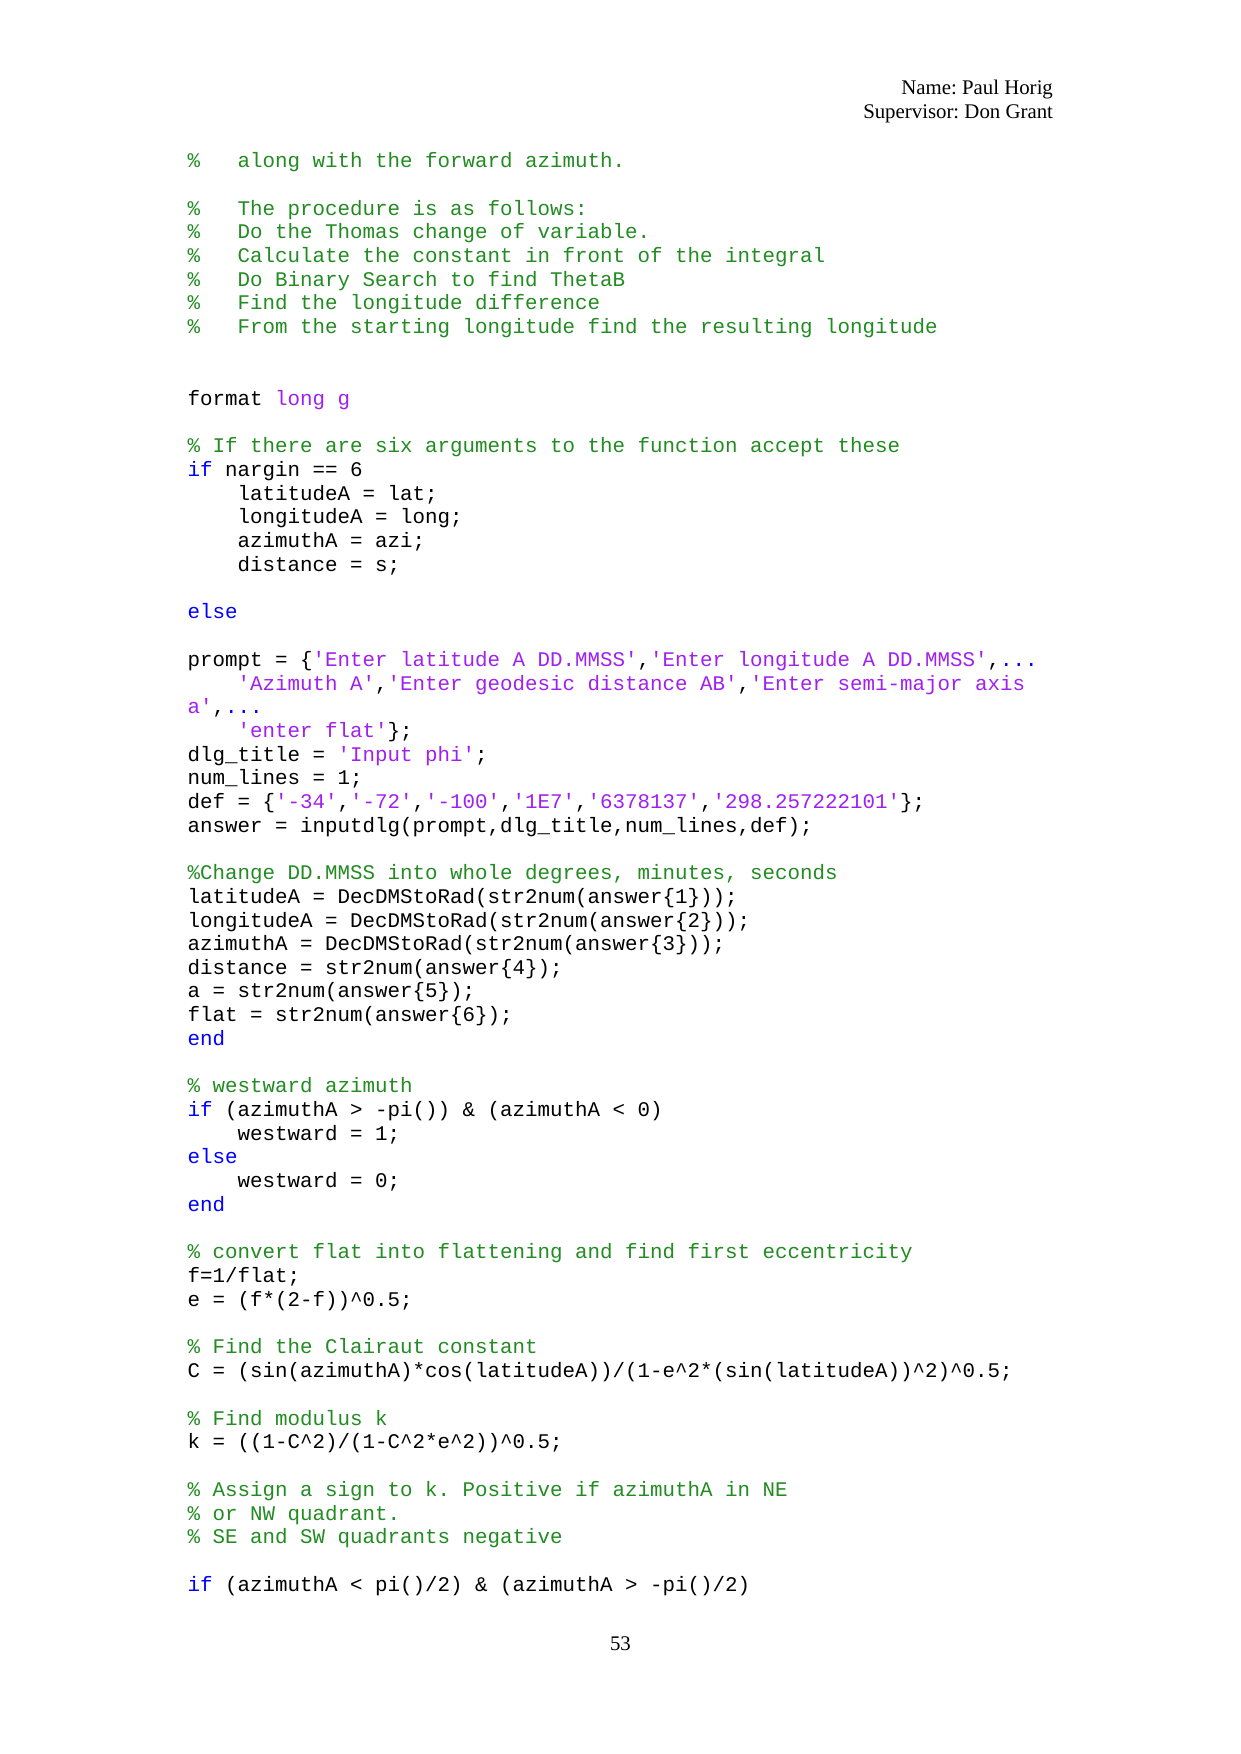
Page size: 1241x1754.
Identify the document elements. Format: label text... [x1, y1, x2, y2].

text % Find modulus k [187, 1408, 1053, 1431]
text % Do Binary Search to find ThetaB [187, 269, 1053, 292]
text 'Azimuth A','Enter geodesic distance AB','Enter semi-major axis a',... [187, 673, 1053, 720]
text % along with the forward azimuth. [187, 150, 1053, 174]
text longitudeA = DecDMStoRad(str2num(answer{2})); [187, 909, 1053, 933]
text if (azimuthA > -pi()) & (azimuthA < 0) [187, 1099, 1053, 1123]
text dlg_title = 'Input phi'; [187, 744, 1053, 767]
text % Find the longitude difference [187, 292, 1053, 316]
text % The procedure is as follows: [187, 198, 1053, 221]
text %Change DD.MMSS into whole degrees, minutes, seconds [187, 862, 1053, 886]
text % or NW quadrant. [187, 1503, 1053, 1526]
text e = (f*(2-f))^0.5; [187, 1289, 1053, 1312]
text 'enter flat'}; [187, 720, 1053, 744]
text % westward azimuth [187, 1076, 1053, 1099]
text latitudeA = DecDMStoRad(str2num(answer{1})); [187, 886, 1053, 909]
text format long g [187, 388, 1053, 411]
text flat = str2num(answer{6}); [187, 1004, 1053, 1028]
text % Do the Thomas change of variable. [187, 221, 1053, 245]
text def = {'-34','-72','-100','1E7','6378137','298.257222101'}; [187, 791, 1053, 814]
text distance = str2num(answer{4}); [187, 957, 1053, 981]
text westward = 1; [187, 1123, 1053, 1146]
text k = ((1-C^2)/(1-C^2*e^2))^0.5; [187, 1431, 1053, 1455]
text % Find the Clairaut constant [187, 1336, 1053, 1360]
text f=1/flat; [187, 1265, 1053, 1289]
text distance = s; [187, 554, 1053, 577]
text if (azimuthA < pi()/2) & (azimuthA > -pi()/2) [187, 1574, 1053, 1598]
text C = (sin(azimuthA)*cos(latitudeA))/(1-e^2*(sin(latitudeA))^2)^0.5; [187, 1360, 1053, 1384]
text westward = 0; [187, 1170, 1053, 1194]
text num_lines = 1; [187, 767, 1053, 791]
text azimuthA = azi; [187, 530, 1053, 554]
text else [187, 1146, 1053, 1170]
text % From the starting longitude find the resulting longitude [187, 316, 1053, 339]
text % SE and SW quadrants negative [187, 1526, 1053, 1550]
text end [187, 1028, 1053, 1051]
text longitudeA = long; [187, 506, 1053, 530]
text prompt = {'Enter latitude A DD.MMSS','Enter longitude A DD.MMSS',... [187, 649, 1053, 673]
text answer = inputdlg(prompt,dlg_title,num_lines,def); [187, 814, 1053, 838]
text % Calculate the constant in front of the integral [187, 245, 1053, 269]
text % convert flat into flattening and find first eccentricity [187, 1241, 1053, 1265]
text else [187, 601, 1053, 625]
text % If there are six arguments to the function accept these [187, 435, 1053, 459]
text end [187, 1194, 1053, 1217]
text % Assign a sign to k. Positive if azimuthA in NE [187, 1479, 1053, 1503]
text if nargin == 6 [187, 459, 1053, 483]
text latitudeA = lat; [187, 483, 1053, 506]
text azimuthA = DecDMStoRad(str2num(answer{3})); [187, 933, 1053, 957]
text a = str2num(answer{5}); [187, 981, 1053, 1004]
